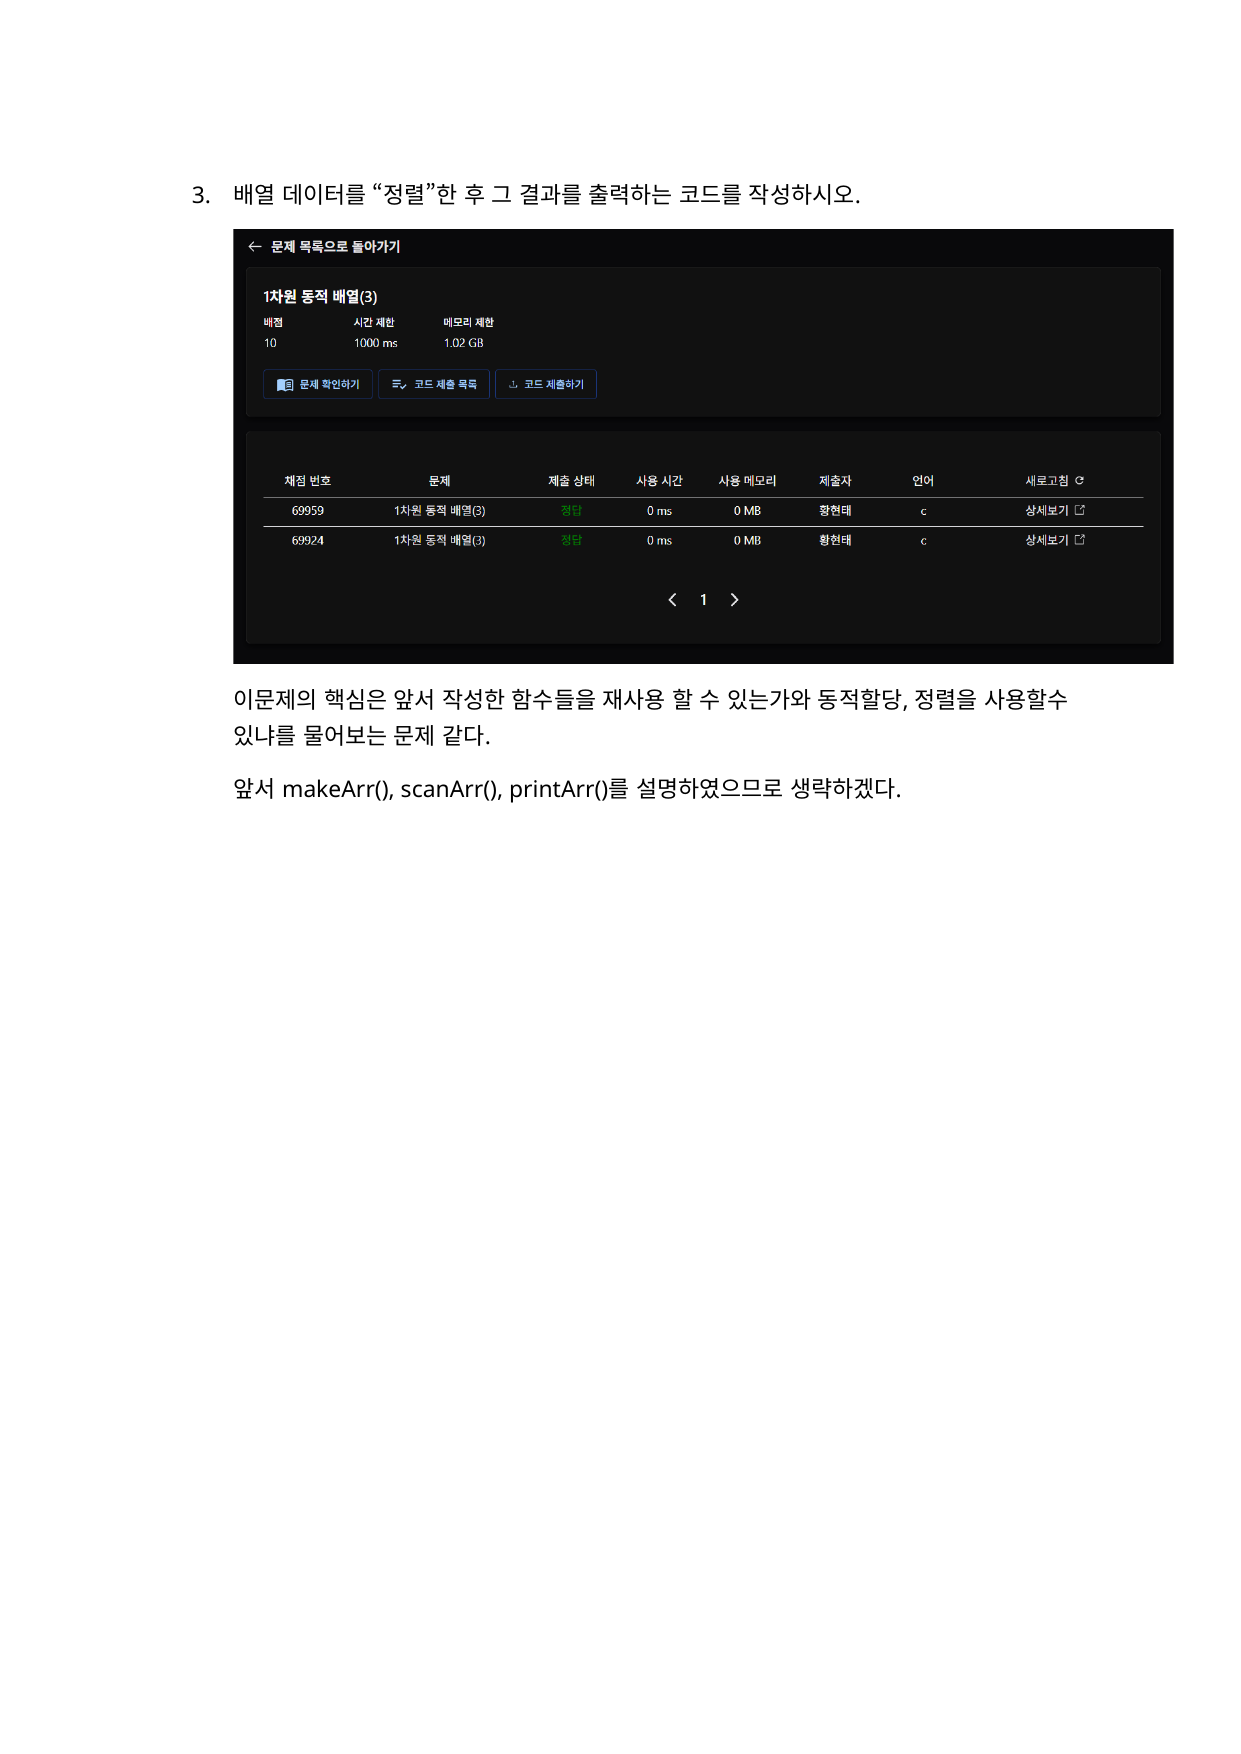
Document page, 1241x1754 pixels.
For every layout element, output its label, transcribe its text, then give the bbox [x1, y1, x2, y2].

list 배열 데이터를 “정렬”한 후 그 결과를 출력하는 코드를 작성하시오. [192, 177, 1090, 211]
list 앞서 makeArr(), scanArr(), printArr()를 설명하였으므로 생략하겠다. [233, 771, 1090, 804]
picture [233, 229, 1174, 664]
list 이문제의 핵심은 앞서 작성한 함수들을 재사용 할 수 있는가와 동적할당, 정렬을 사용할수 있냐를 물어보는 문제 같다. [233, 682, 1090, 751]
